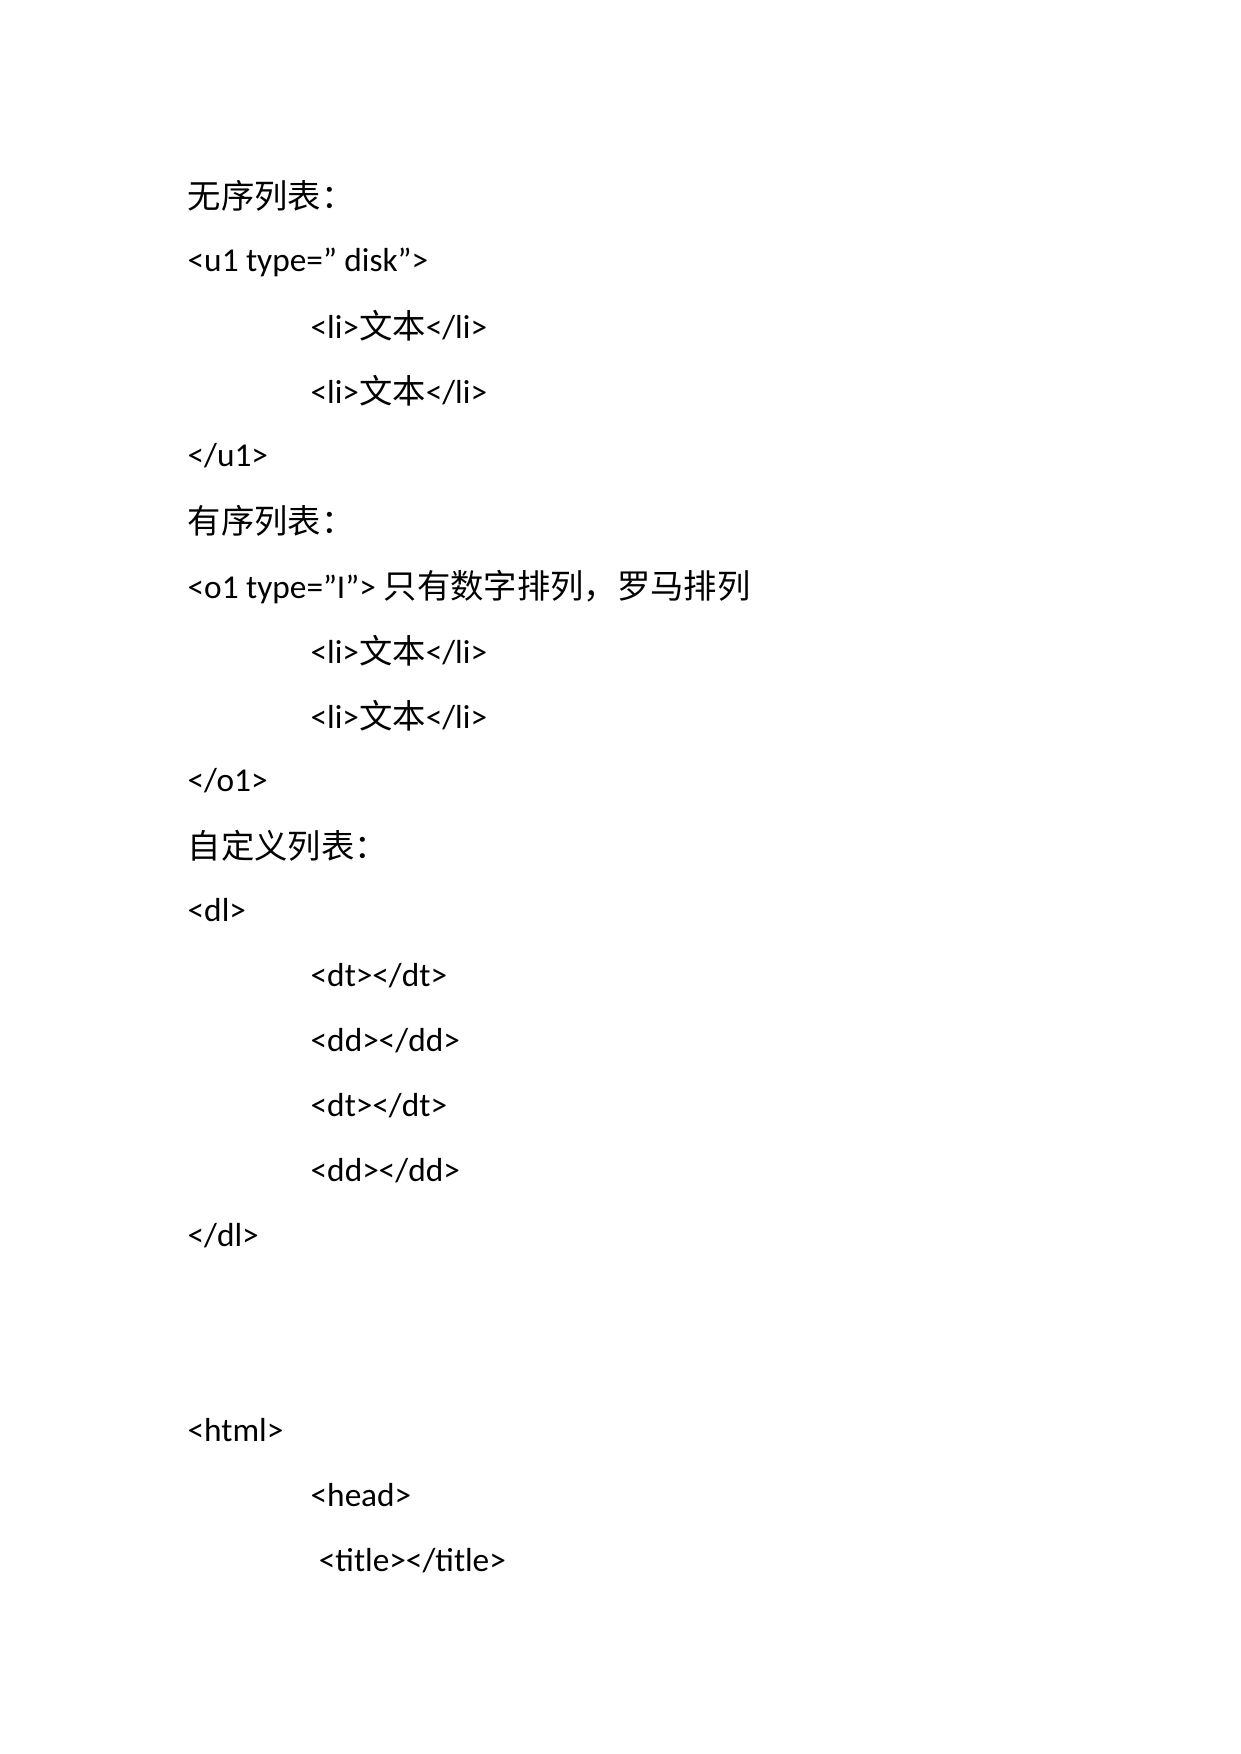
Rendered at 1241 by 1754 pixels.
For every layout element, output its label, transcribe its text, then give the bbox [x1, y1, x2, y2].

text <html> [187, 1397, 1053, 1462]
text </u1> [187, 422, 1053, 487]
text </dl> [187, 1202, 1053, 1267]
text <dt></dt> [187, 942, 1053, 1007]
text 自定义列表： <dl> [187, 812, 1053, 942]
text <dd></dd> [187, 1137, 1053, 1202]
text <li>文本</li> [187, 292, 1053, 357]
text <li>文本</li> [187, 682, 1053, 747]
text </o1> [187, 747, 1053, 812]
text <li>文本</li> [187, 617, 1053, 682]
text <li>文本</li> [187, 357, 1053, 422]
text <dt></dt> [187, 1072, 1053, 1137]
text <head> [187, 1462, 1053, 1527]
text 无序列表： [187, 162, 1053, 227]
text 有序列表： [187, 487, 1053, 552]
text <o1 type=”I”> 只有数字排列，罗马排列 [187, 552, 1053, 617]
text <u1 type=” disk”> [187, 227, 1053, 292]
text <dd></dd> [187, 1007, 1053, 1072]
text <title></title> [187, 1527, 1053, 1592]
